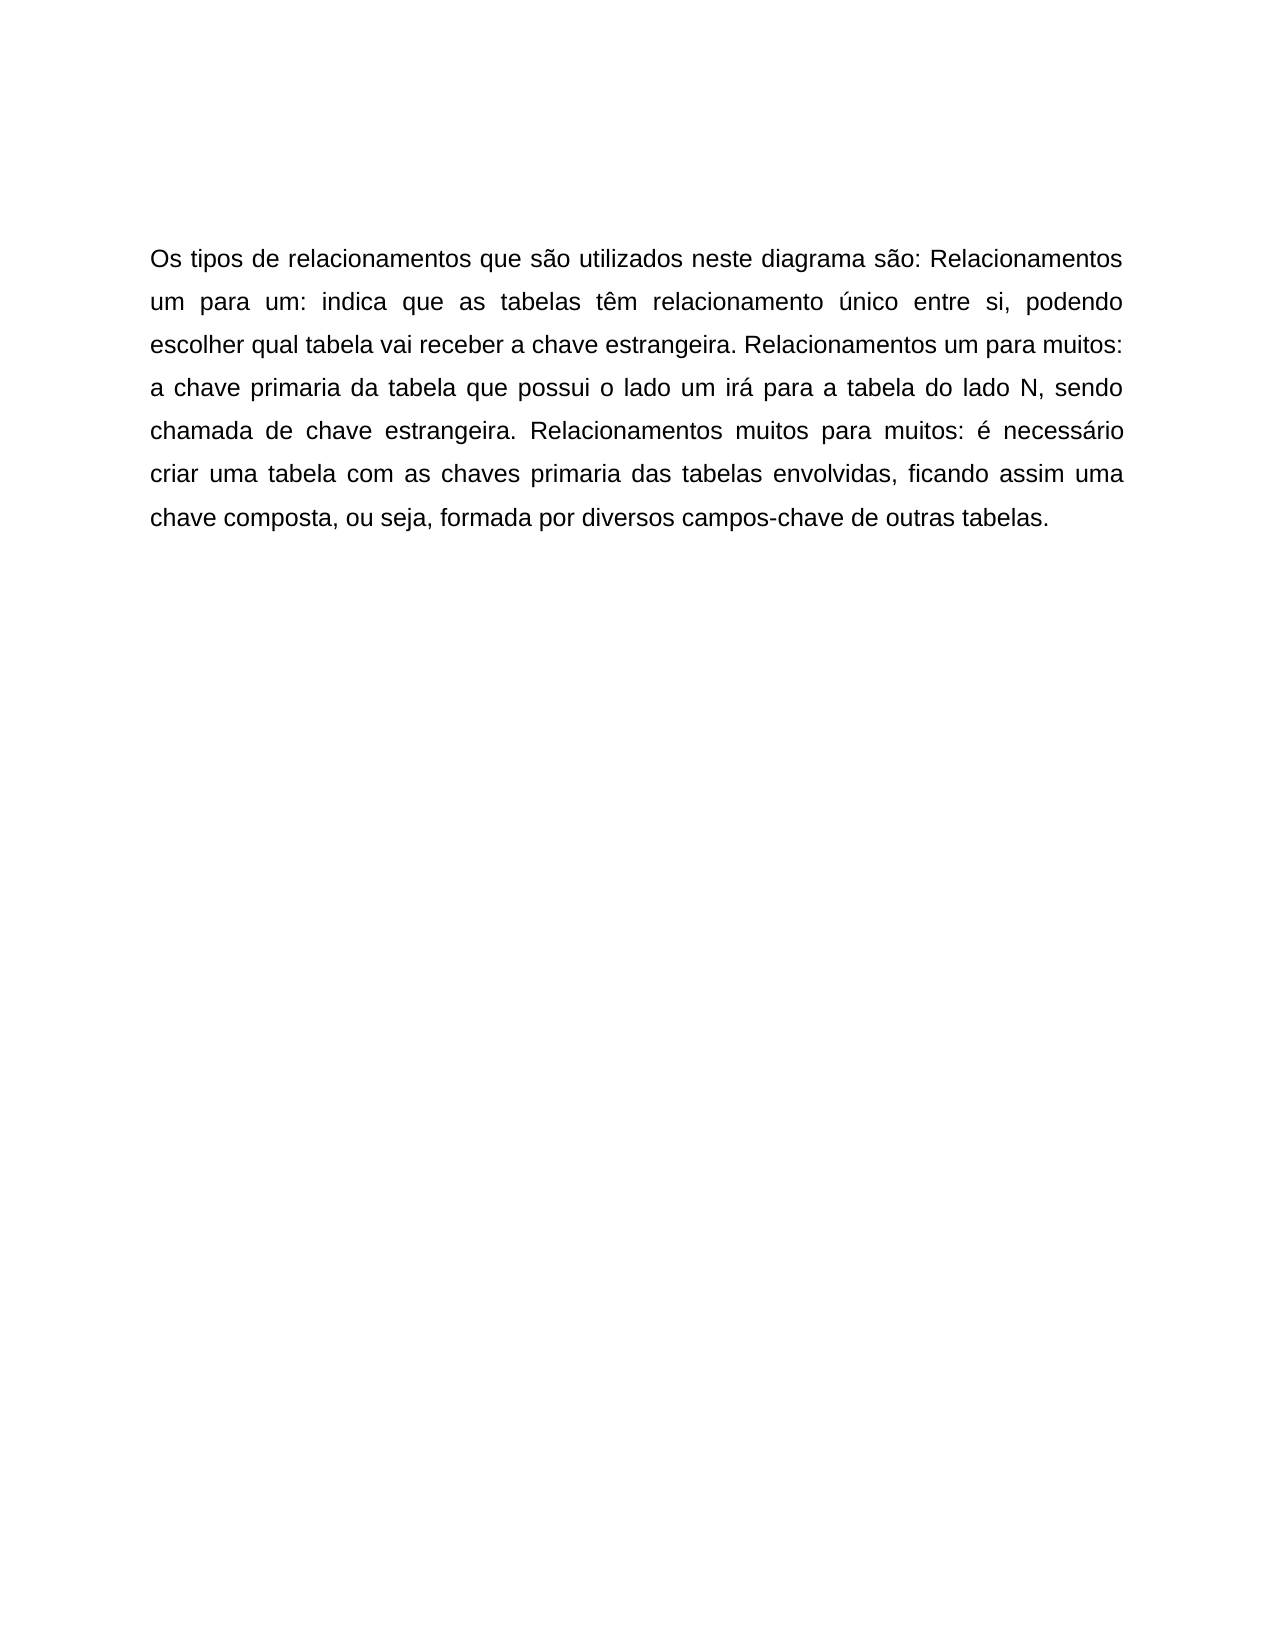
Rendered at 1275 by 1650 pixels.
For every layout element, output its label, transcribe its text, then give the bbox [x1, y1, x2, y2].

text Os tipos de relacionamentos que são utilizados neste diagrama são: Relacionamentos um para um: indica que as tabelas têm relacionamento único entre si, podendo escolher qual tabela vai receber a chave estrangeira. Relacionamentos um para muitos: a chave primaria da tabela que possui o lado um irá para a tabela do lado N, sendo chamada de chave estrangeira. Relacionamentos muitos para muitos: é necessário criar uma tabela com as chaves primaria das tabelas envolvidas, ficando assim uma chave composta, ou seja, formada por diversos campos-chave de outras tabelas. [150, 244, 1125, 531]
